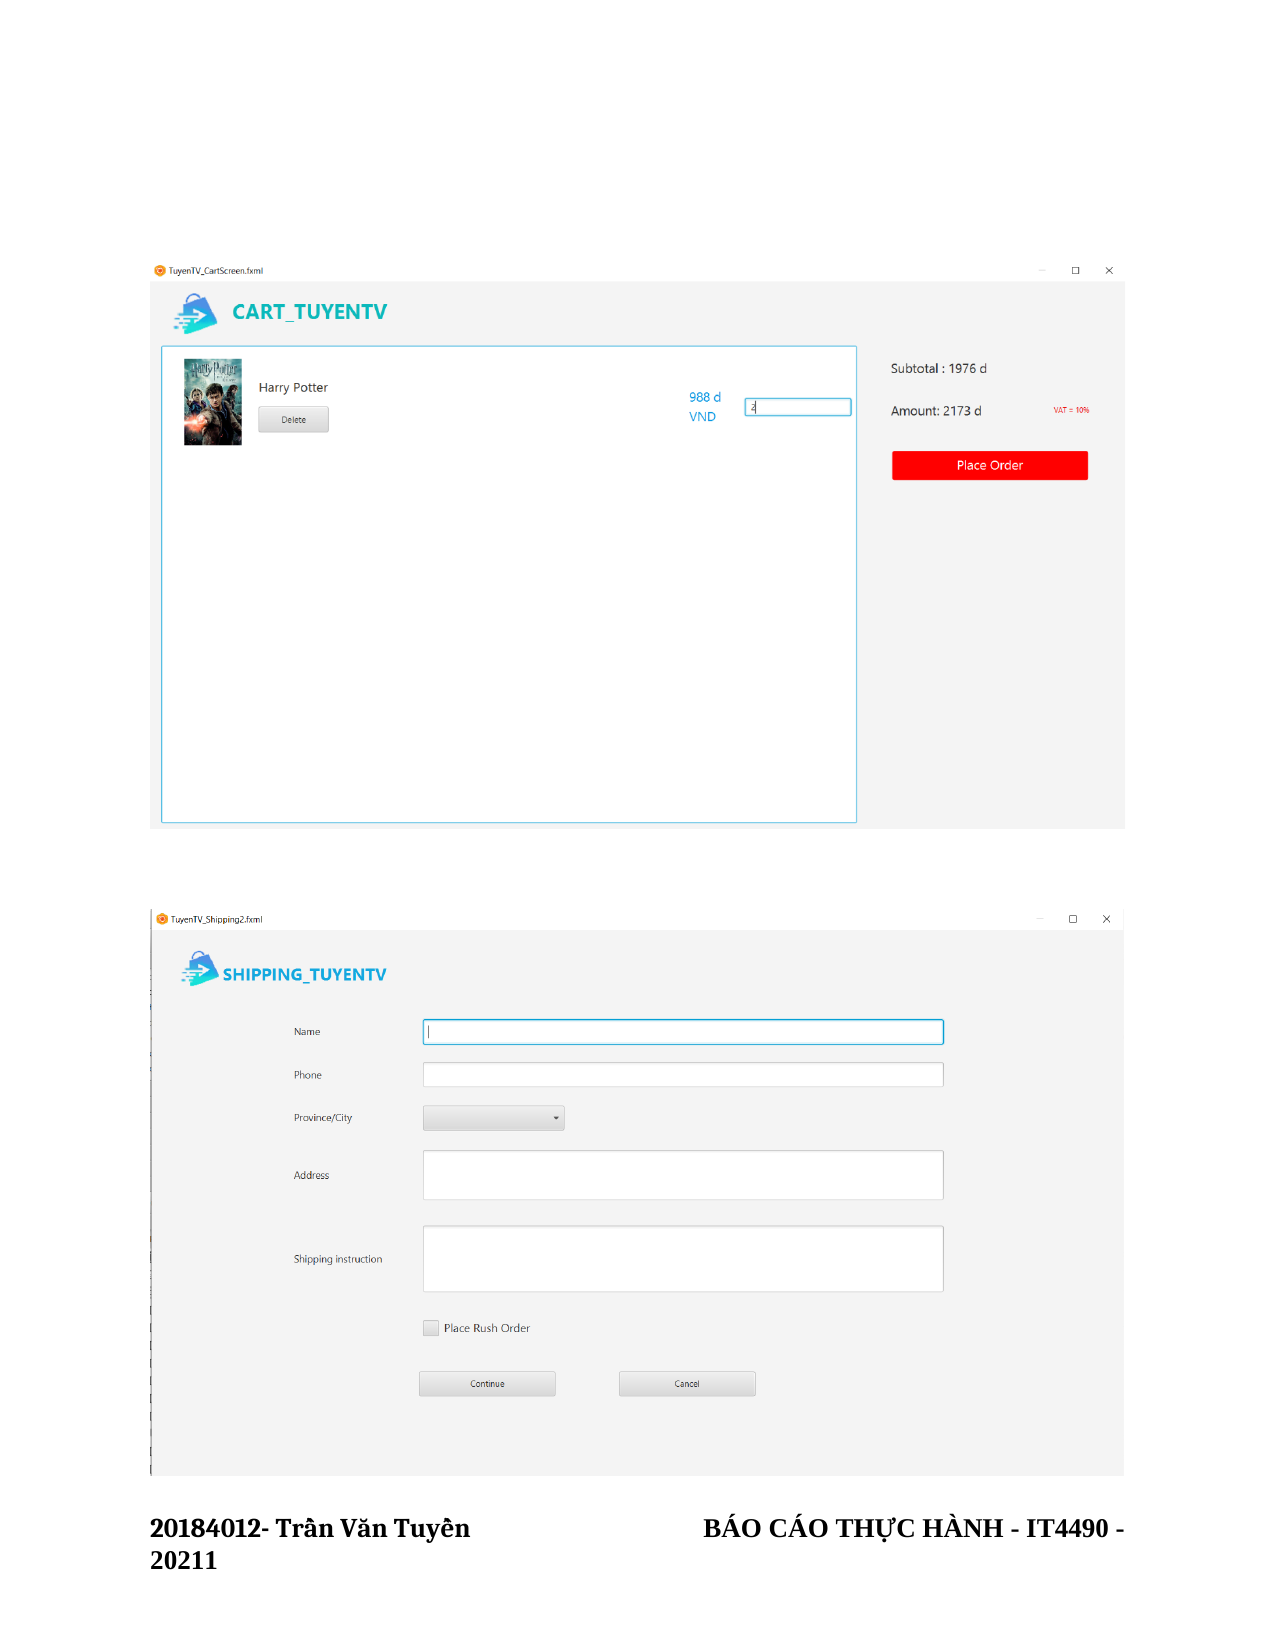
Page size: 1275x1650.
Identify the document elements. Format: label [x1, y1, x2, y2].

picture [150, 261, 1125, 829]
picture [150, 909, 1124, 1476]
